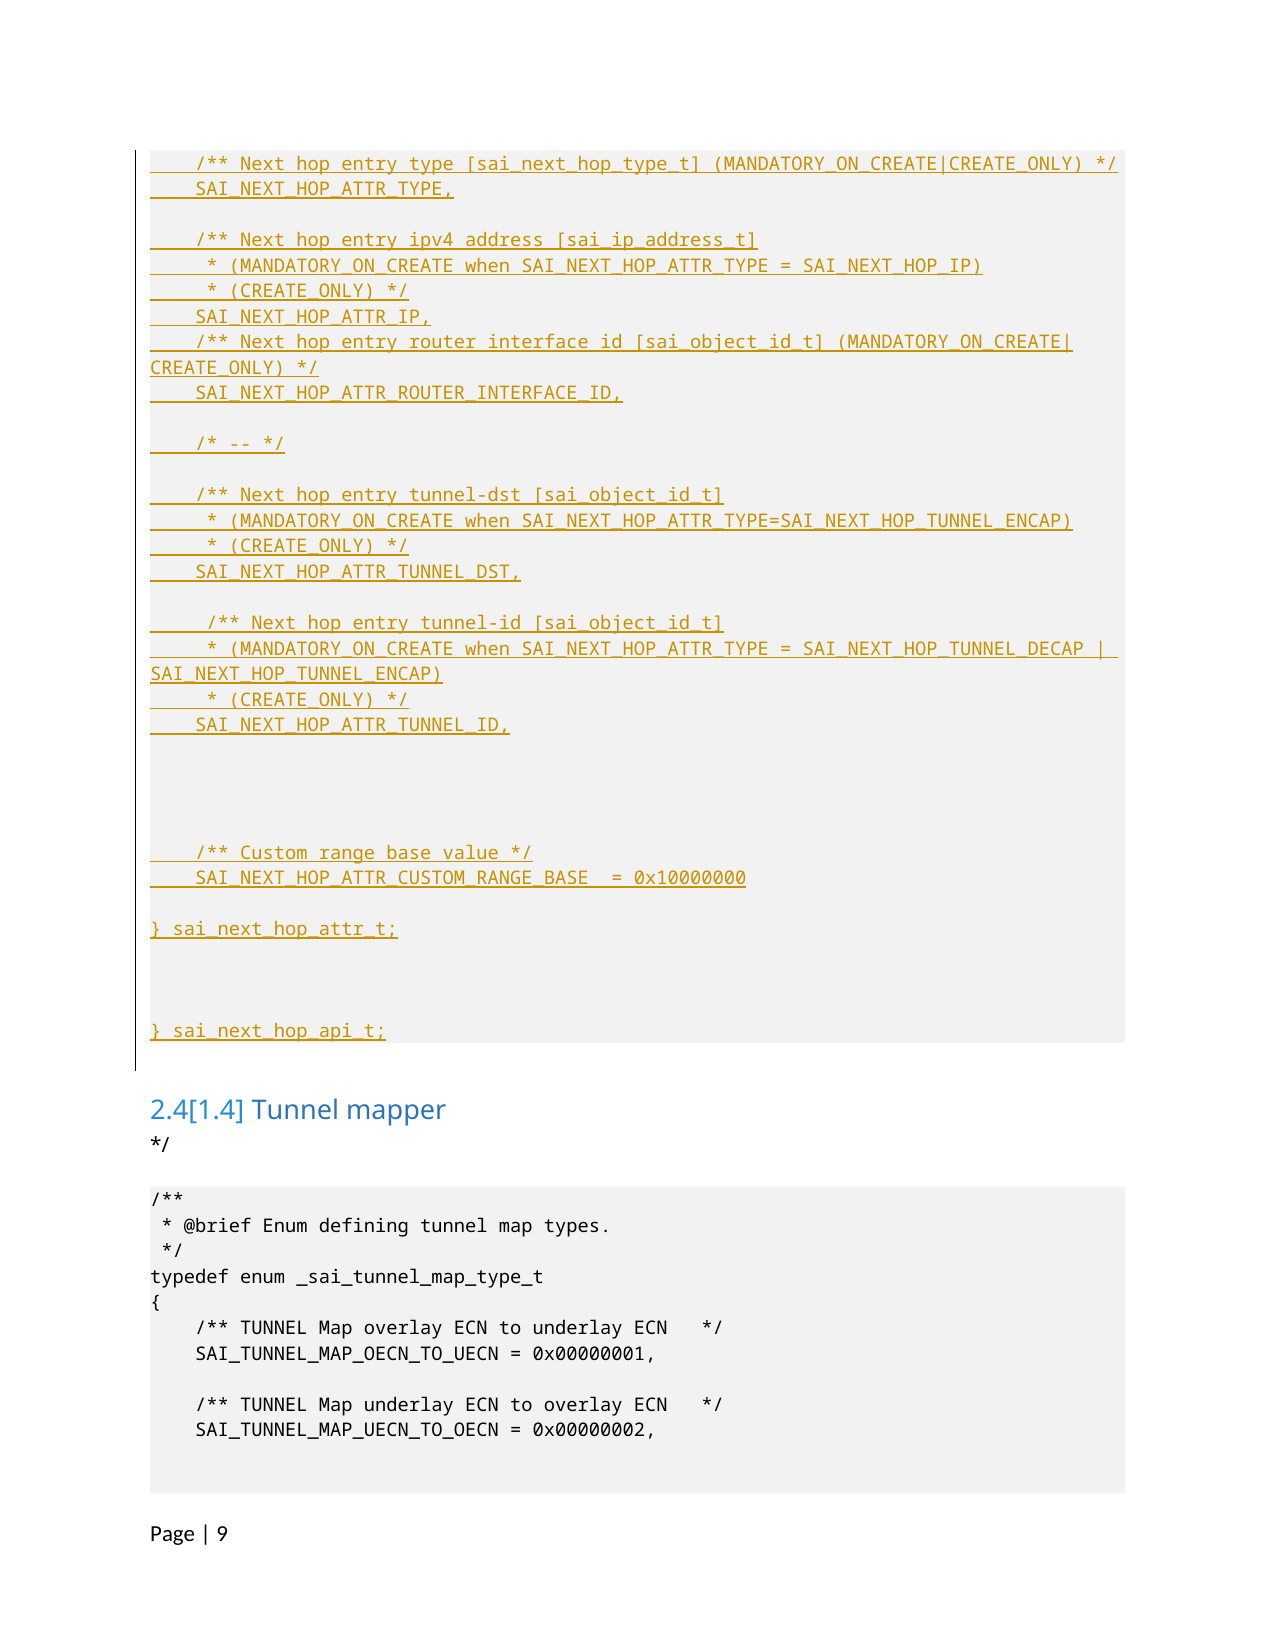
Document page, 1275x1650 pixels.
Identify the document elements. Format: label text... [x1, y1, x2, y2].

text * @brief Enum defining tunnel map types. [150, 1212, 1125, 1238]
text /** TUNNEL Map underlay ECN to overlay ECN */ [150, 1391, 1125, 1416]
text SAI_TUNNEL_MAP_OECN_TO_UECN = 0x00000001, [150, 1340, 1125, 1365]
text /** [150, 1187, 1125, 1212]
text */ [150, 1238, 1125, 1263]
subtitle Tunnel mapper [150, 1090, 1125, 1127]
text /** TUNNEL Map overlay ECN to underlay ECN */ [150, 1314, 1125, 1340]
text SAI_TUNNEL_MAP_UECN_TO_OECN = 0x00000002, [150, 1416, 1125, 1442]
text */ [150, 1130, 1125, 1158]
text typedef enum _sai_tunnel_map_type_t [150, 1263, 1125, 1289]
text { [150, 1289, 1125, 1314]
